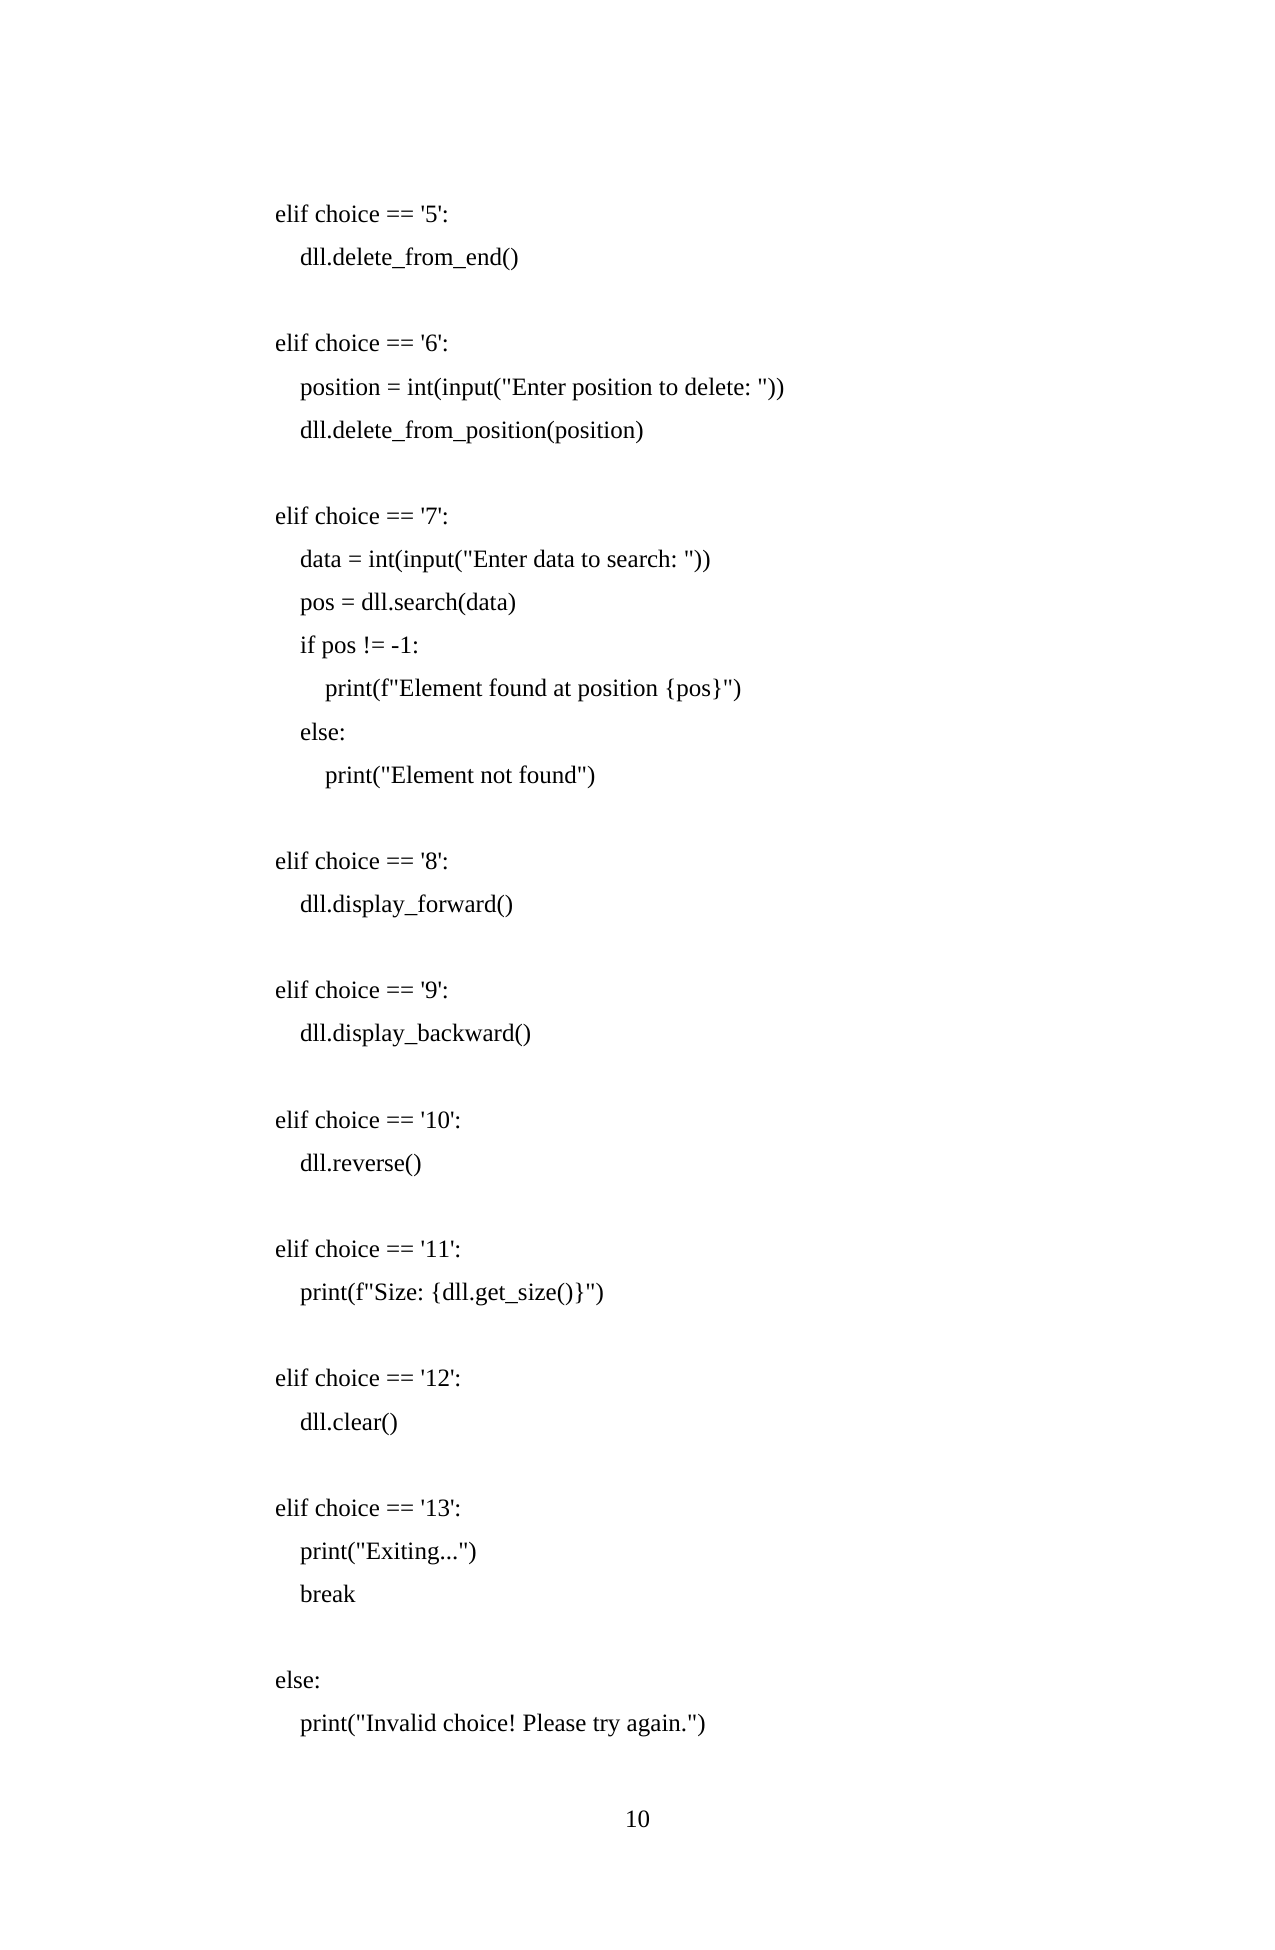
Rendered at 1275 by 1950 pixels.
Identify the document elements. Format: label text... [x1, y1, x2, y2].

list elif choice == '10': [225, 1105, 1125, 1133]
list dll.delete_from_end() [225, 242, 1125, 271]
list elif choice == '11': [225, 1234, 1125, 1263]
list print(f"Element found at position {pos}") [225, 673, 1125, 702]
list elif choice == '6': [225, 328, 1125, 357]
list else: [225, 717, 1125, 745]
list print(f"Size: {dll.get_size()}") [225, 1277, 1125, 1306]
list position = int(input("Enter position to delete: ")) [225, 372, 1125, 400]
list dll.display_backward() [225, 1018, 1125, 1047]
list break [225, 1579, 1125, 1608]
list else: [225, 1665, 1125, 1694]
list dll.display_forward() [225, 889, 1125, 918]
list dll.clear() [225, 1407, 1125, 1435]
list elif choice == '13': [225, 1493, 1125, 1522]
list if pos != -1: [225, 630, 1125, 659]
list elif choice == '7': [225, 501, 1125, 530]
list elif choice == '12': [225, 1363, 1125, 1392]
list elif choice == '9': [225, 975, 1125, 1004]
list pos = dll.search(data) [225, 587, 1125, 616]
list elif choice == '8': [225, 846, 1125, 875]
list data = int(input("Enter data to search: ")) [225, 544, 1125, 573]
list dll.delete_from_position(position) [225, 415, 1125, 443]
list print("Exiting...") [225, 1536, 1125, 1565]
list print("Invalid choice! Please try again.") [225, 1708, 1125, 1737]
list dll.reverse() [225, 1148, 1125, 1177]
list elif choice == '5': [225, 199, 1125, 228]
list print("Element not found") [225, 760, 1125, 788]
